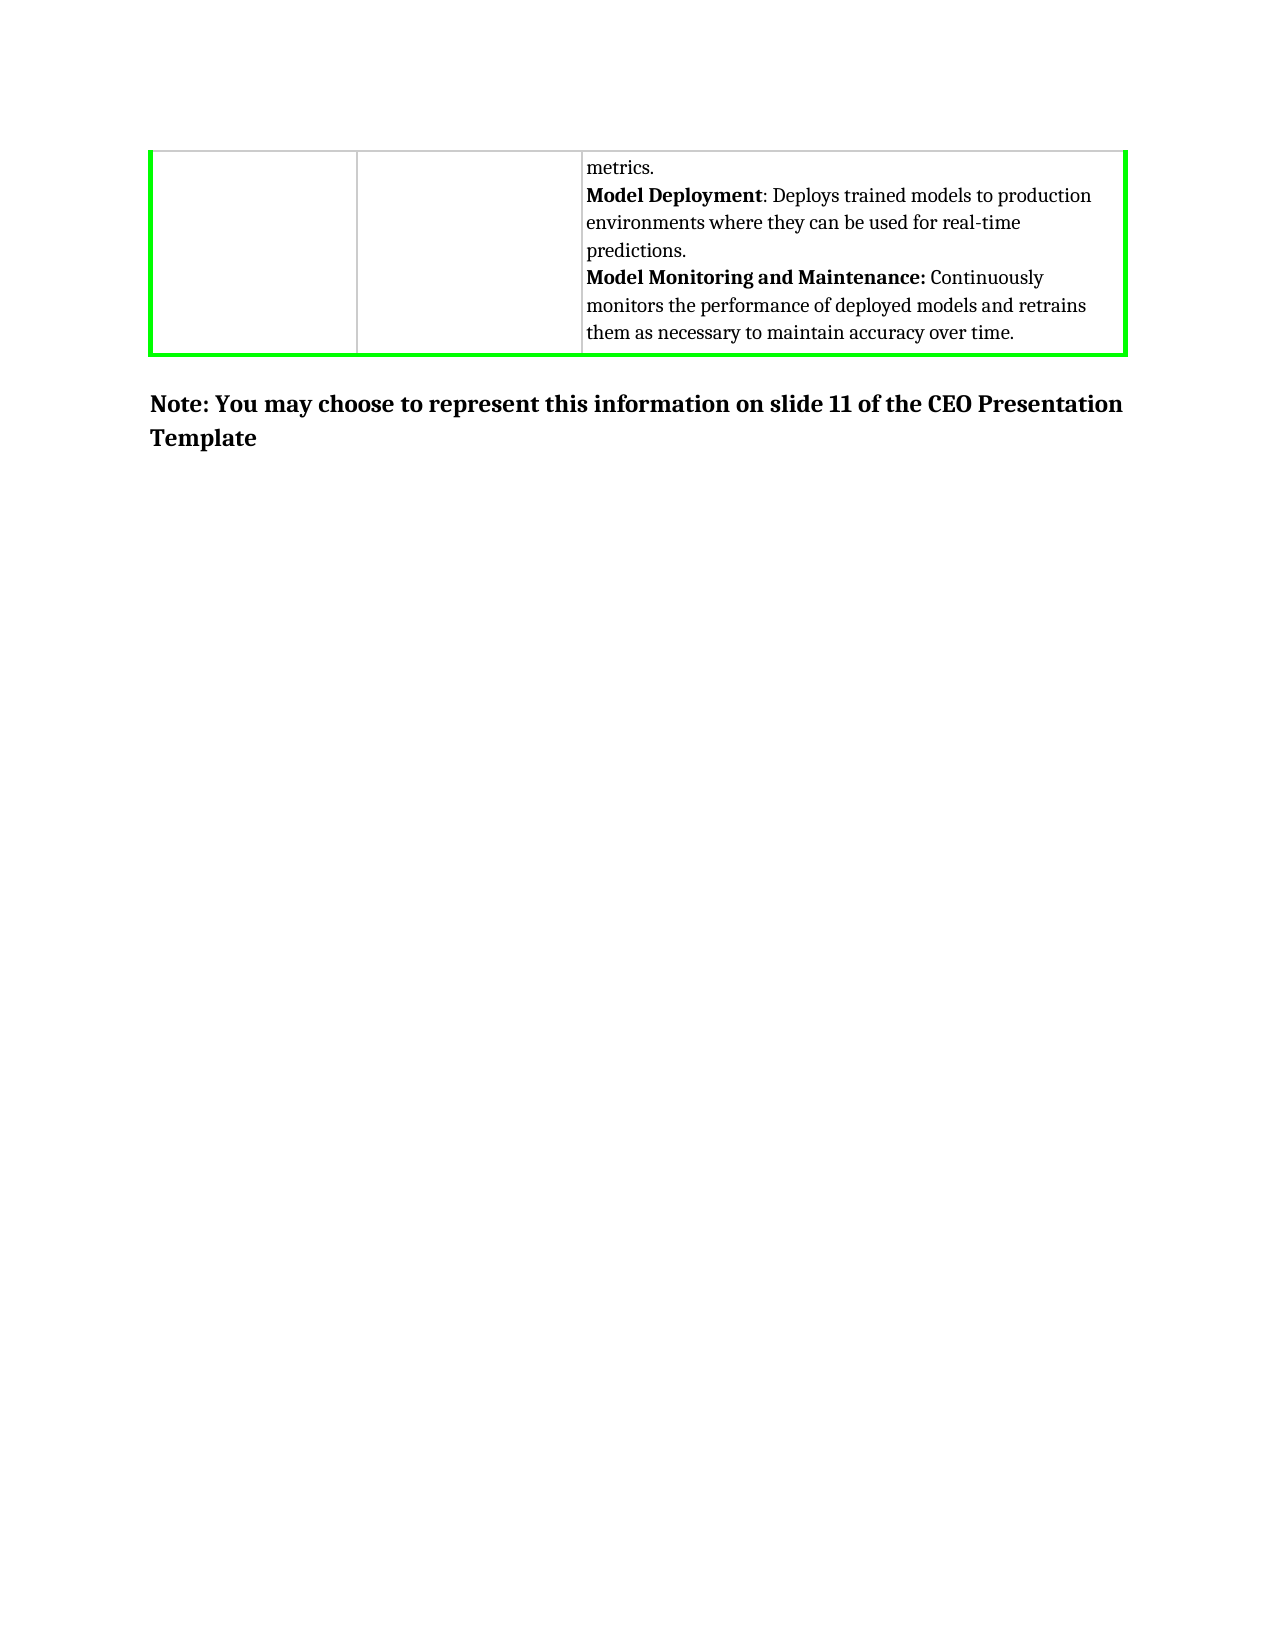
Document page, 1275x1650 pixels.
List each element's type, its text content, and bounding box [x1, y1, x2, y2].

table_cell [358, 152, 581, 353]
text Note: You may choose to represent this information on slide 11 of the CEO Presentation Template [150, 390, 1125, 452]
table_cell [153, 152, 356, 353]
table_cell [583, 152, 1123, 353]
